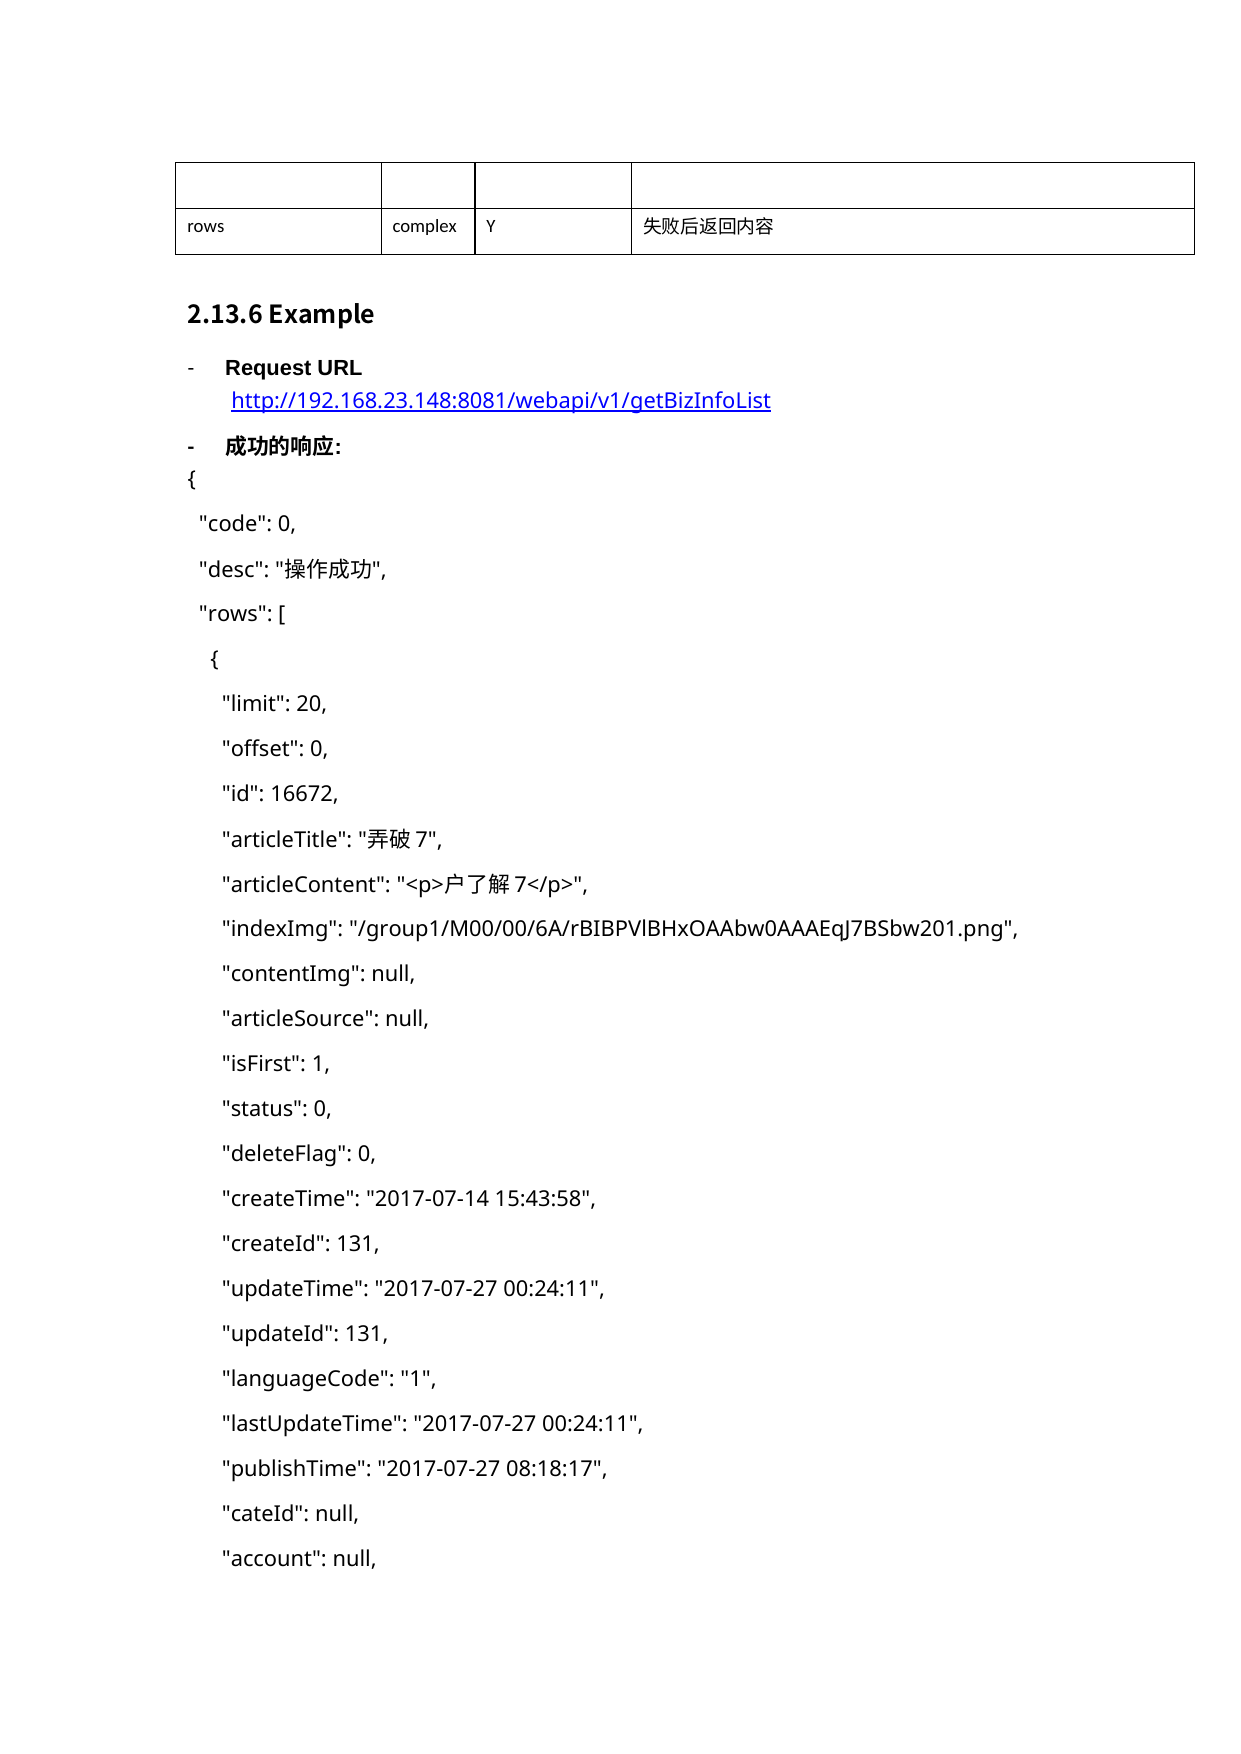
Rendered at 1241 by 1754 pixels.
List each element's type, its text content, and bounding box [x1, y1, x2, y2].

text "articleContent": "<p>户了解7</p>", [187, 866, 1053, 899]
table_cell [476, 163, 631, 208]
text "account": null, [187, 1541, 1053, 1574]
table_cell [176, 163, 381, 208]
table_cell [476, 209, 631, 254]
text "publishTime": "2017-07-27 08:18:17", [187, 1451, 1053, 1484]
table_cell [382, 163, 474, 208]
text "limit": 20, [187, 686, 1053, 719]
text "status": 0, [187, 1091, 1053, 1124]
text "offset": 0, [187, 731, 1053, 764]
list 成功的响应: [187, 429, 1053, 461]
subtitle Example [187, 280, 1053, 345]
text "isFirst": 1, [187, 1046, 1053, 1079]
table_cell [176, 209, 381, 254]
list Request URL [187, 351, 1053, 384]
text "code": 0, [187, 506, 1053, 539]
text http://192.168.23.148:8081/webapi/v1/getBizInfoList [187, 384, 1053, 416]
text "createId": 131, [187, 1226, 1053, 1259]
text "cateId": null, [187, 1496, 1053, 1529]
text "updateId": 131, [187, 1316, 1053, 1349]
text "languageCode": "1", [187, 1361, 1053, 1394]
text { [187, 641, 1053, 674]
text "id": 16672, [187, 776, 1053, 809]
text "contentImg": null, [187, 956, 1053, 989]
text "articleTitle": "弄破7", [187, 821, 1053, 854]
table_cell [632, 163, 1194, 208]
text "lastUpdateTime": "2017-07-27 00:24:11", [187, 1406, 1053, 1439]
text "createTime": "2017-07-14 15:43:58", [187, 1181, 1053, 1214]
text "updateTime": "2017-07-27 00:24:11", [187, 1271, 1053, 1304]
text "desc": "操作成功", [187, 551, 1053, 584]
text "deleteFlag": 0, [187, 1136, 1053, 1169]
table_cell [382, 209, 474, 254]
text { [187, 461, 1053, 494]
text "articleSource": null, [187, 1001, 1053, 1034]
text "indexImg": "/group1/M00/00/6A/rBIBPVlBHxOAAbw0AAAEqJ7BSbw201.png", [187, 911, 1053, 944]
text "rows": [ [187, 596, 1053, 629]
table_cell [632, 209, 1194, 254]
